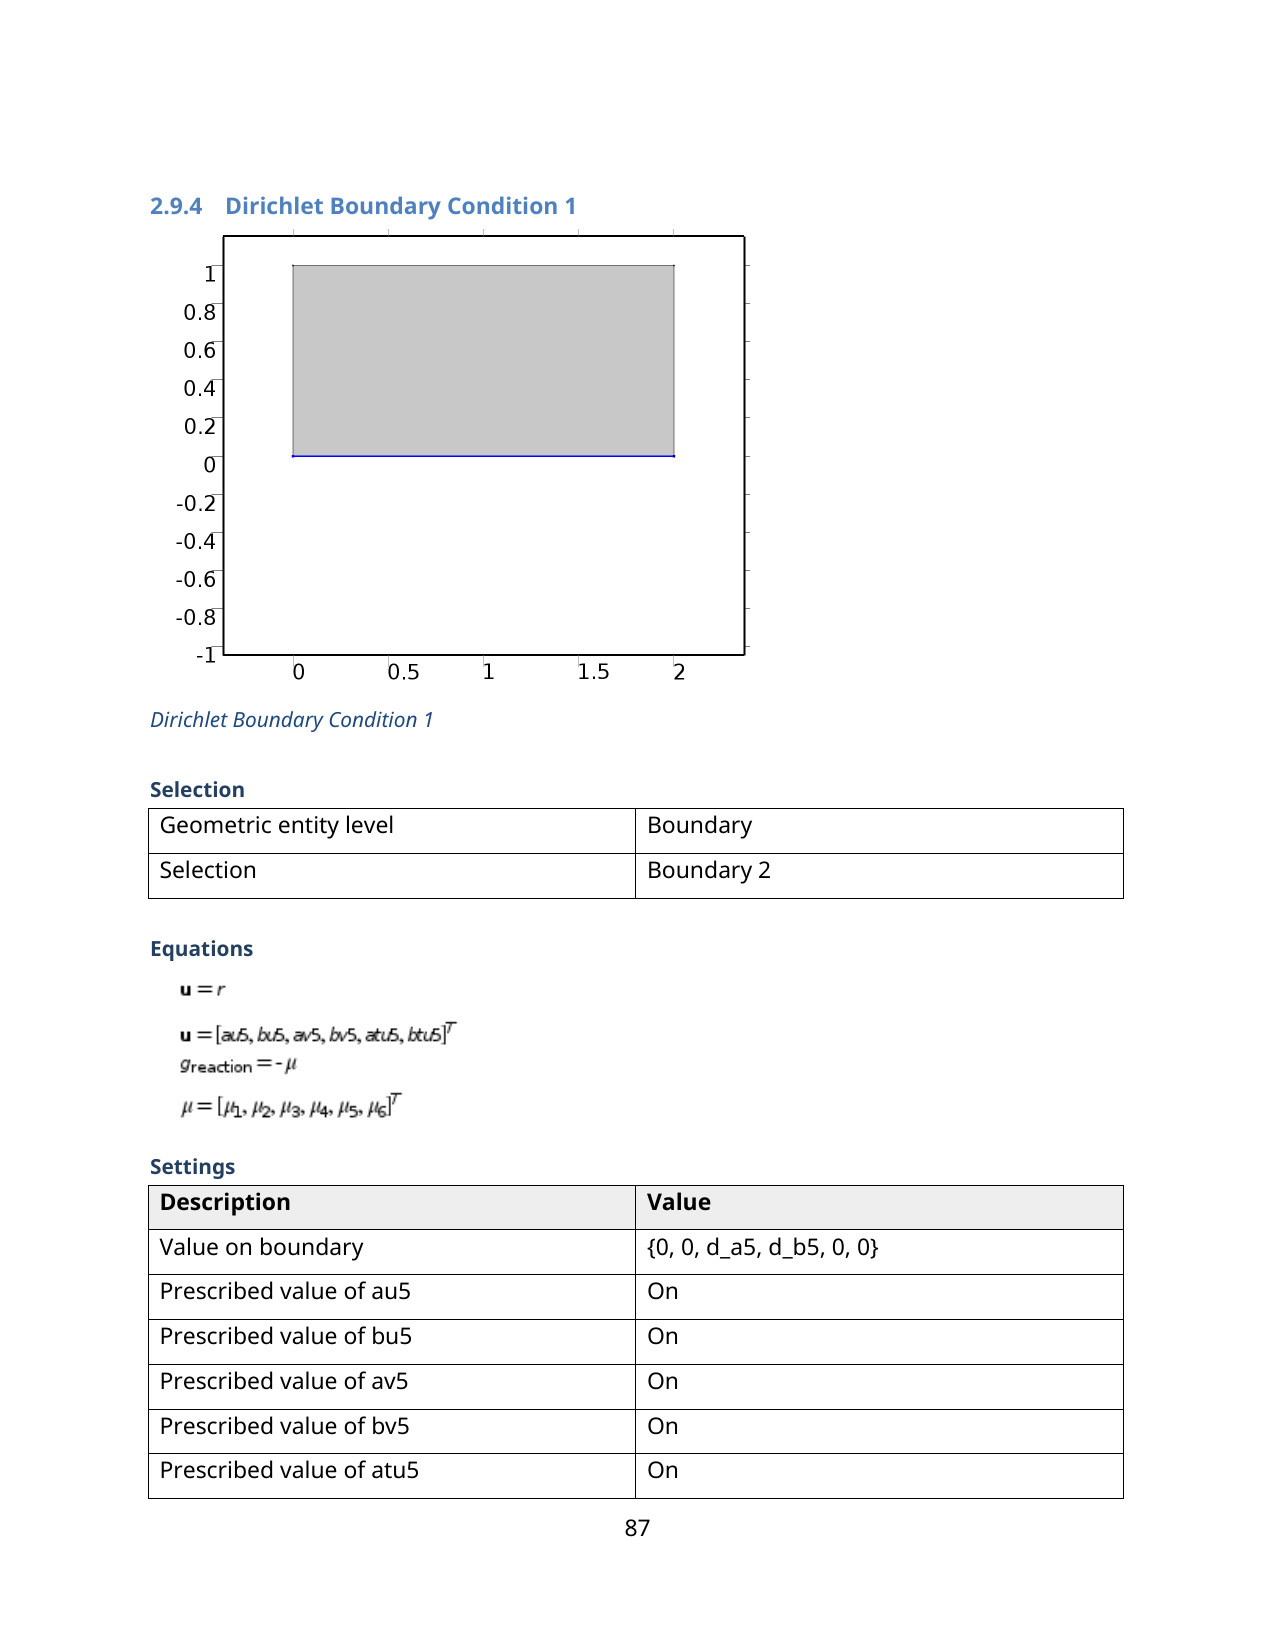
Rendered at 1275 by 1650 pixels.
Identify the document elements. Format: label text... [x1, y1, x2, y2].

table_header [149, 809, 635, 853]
picture [178, 1055, 299, 1076]
text Selection [150, 775, 1125, 804]
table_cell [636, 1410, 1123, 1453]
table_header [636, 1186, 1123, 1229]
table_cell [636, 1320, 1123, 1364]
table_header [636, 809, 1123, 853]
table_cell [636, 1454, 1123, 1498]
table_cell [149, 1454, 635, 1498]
text Equations [150, 934, 1125, 962]
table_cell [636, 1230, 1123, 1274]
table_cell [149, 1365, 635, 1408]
picture [178, 1091, 405, 1121]
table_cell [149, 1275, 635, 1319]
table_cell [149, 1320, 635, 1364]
text Dirichlet Boundary Condition 1 [150, 705, 1125, 734]
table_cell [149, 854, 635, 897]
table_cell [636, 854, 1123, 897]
subtitle Dirichlet Boundary Condition 1 [150, 189, 1125, 221]
picture [150, 229, 750, 680]
text Settings [150, 1152, 1125, 1180]
picture [178, 983, 229, 999]
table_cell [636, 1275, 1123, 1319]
picture [178, 1019, 460, 1048]
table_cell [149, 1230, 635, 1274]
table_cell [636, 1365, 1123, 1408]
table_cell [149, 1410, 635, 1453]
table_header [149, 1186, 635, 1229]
